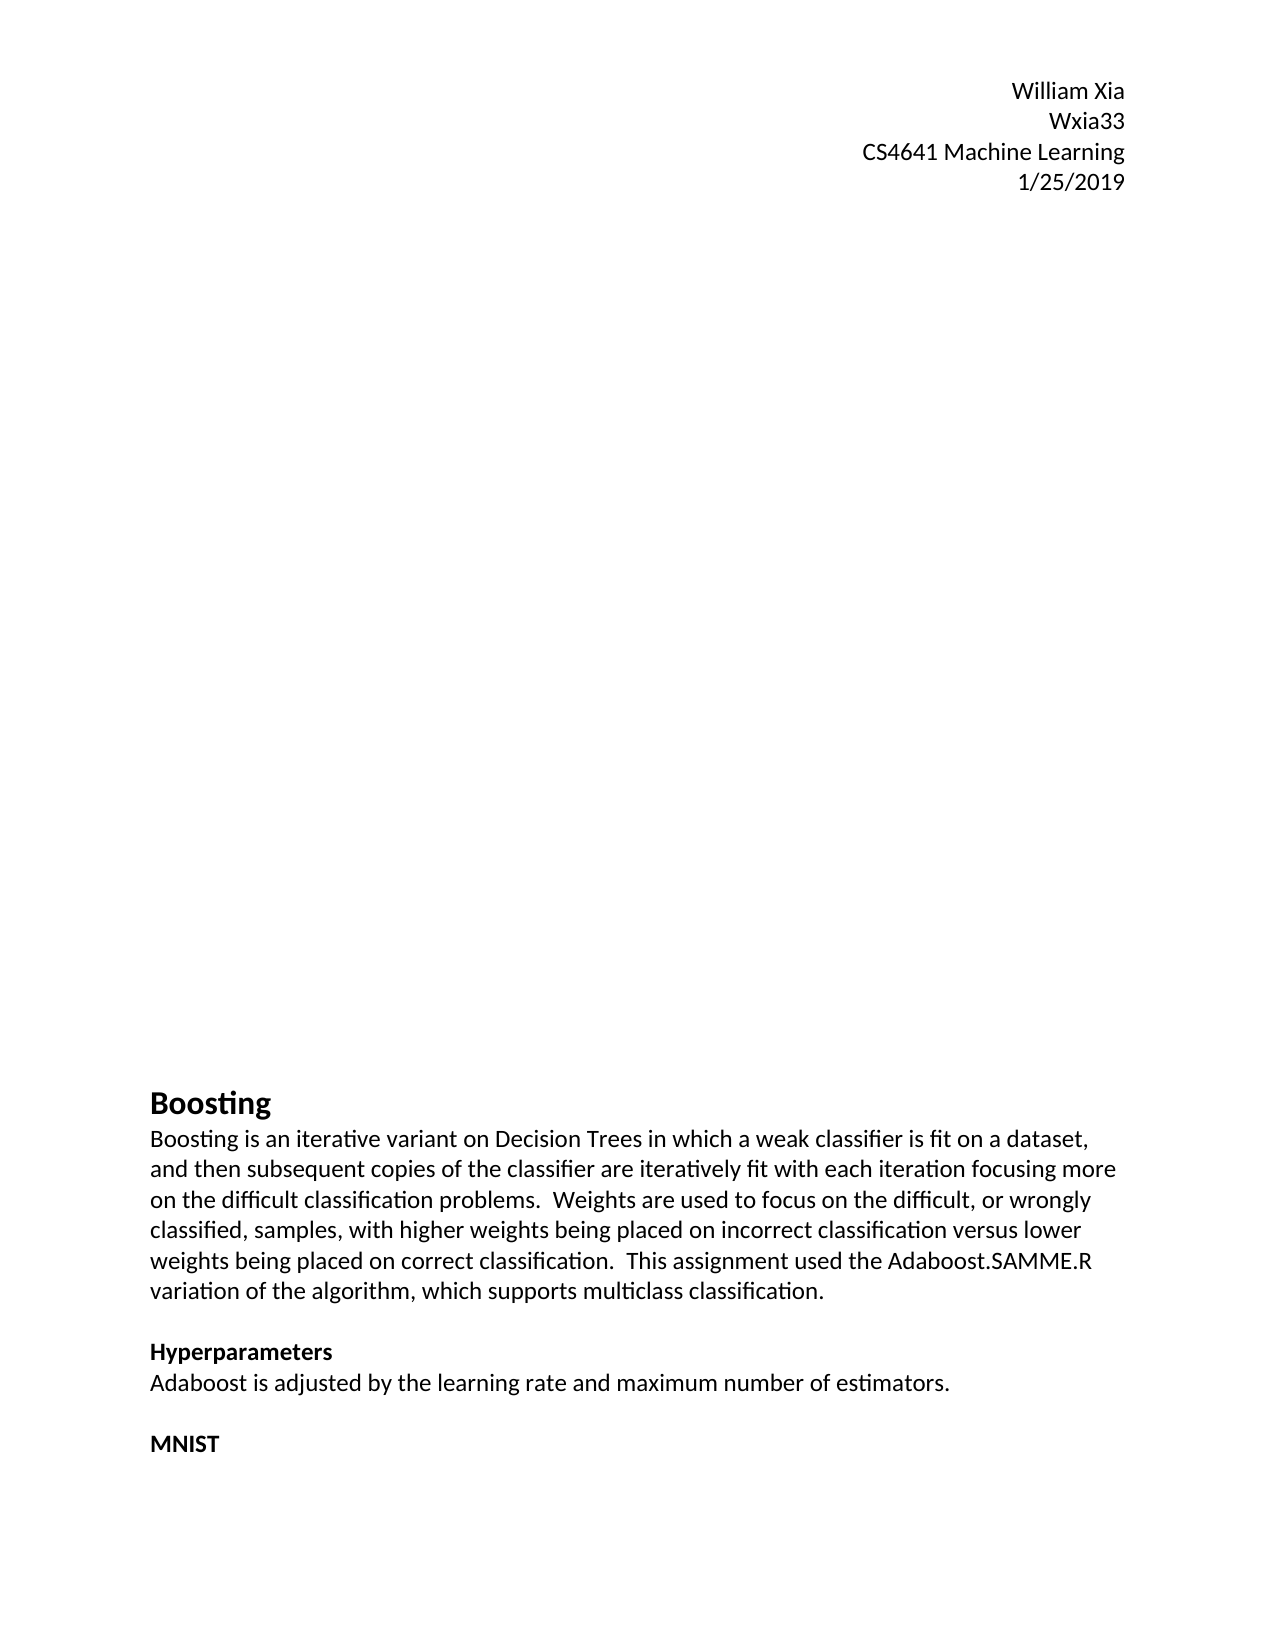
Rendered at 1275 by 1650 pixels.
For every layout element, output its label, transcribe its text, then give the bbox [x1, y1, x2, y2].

text Adaboost is adjusted by the learning rate and maximum number of estimators. [150, 1367, 1125, 1398]
text Hyperparameters [150, 1337, 1125, 1367]
text MNIST [150, 1428, 1125, 1459]
text Boosting [150, 1082, 1125, 1123]
text Boosting is an iterative variant on Decision Trees in which a weak classifier is fit on a dataset, and then subsequent copies of the classifier are iteratively fit with each iteration focusing more on the difficult classification problems. Weights are used to focus on the difficult, or wrongly classified, samples, with higher weights being placed on incorrect classification versus lower weights being placed on correct classification. This assignment used the Adaboost.SAMME.R variation of the algorithm, which supports multiclass classification. [150, 1123, 1125, 1306]
